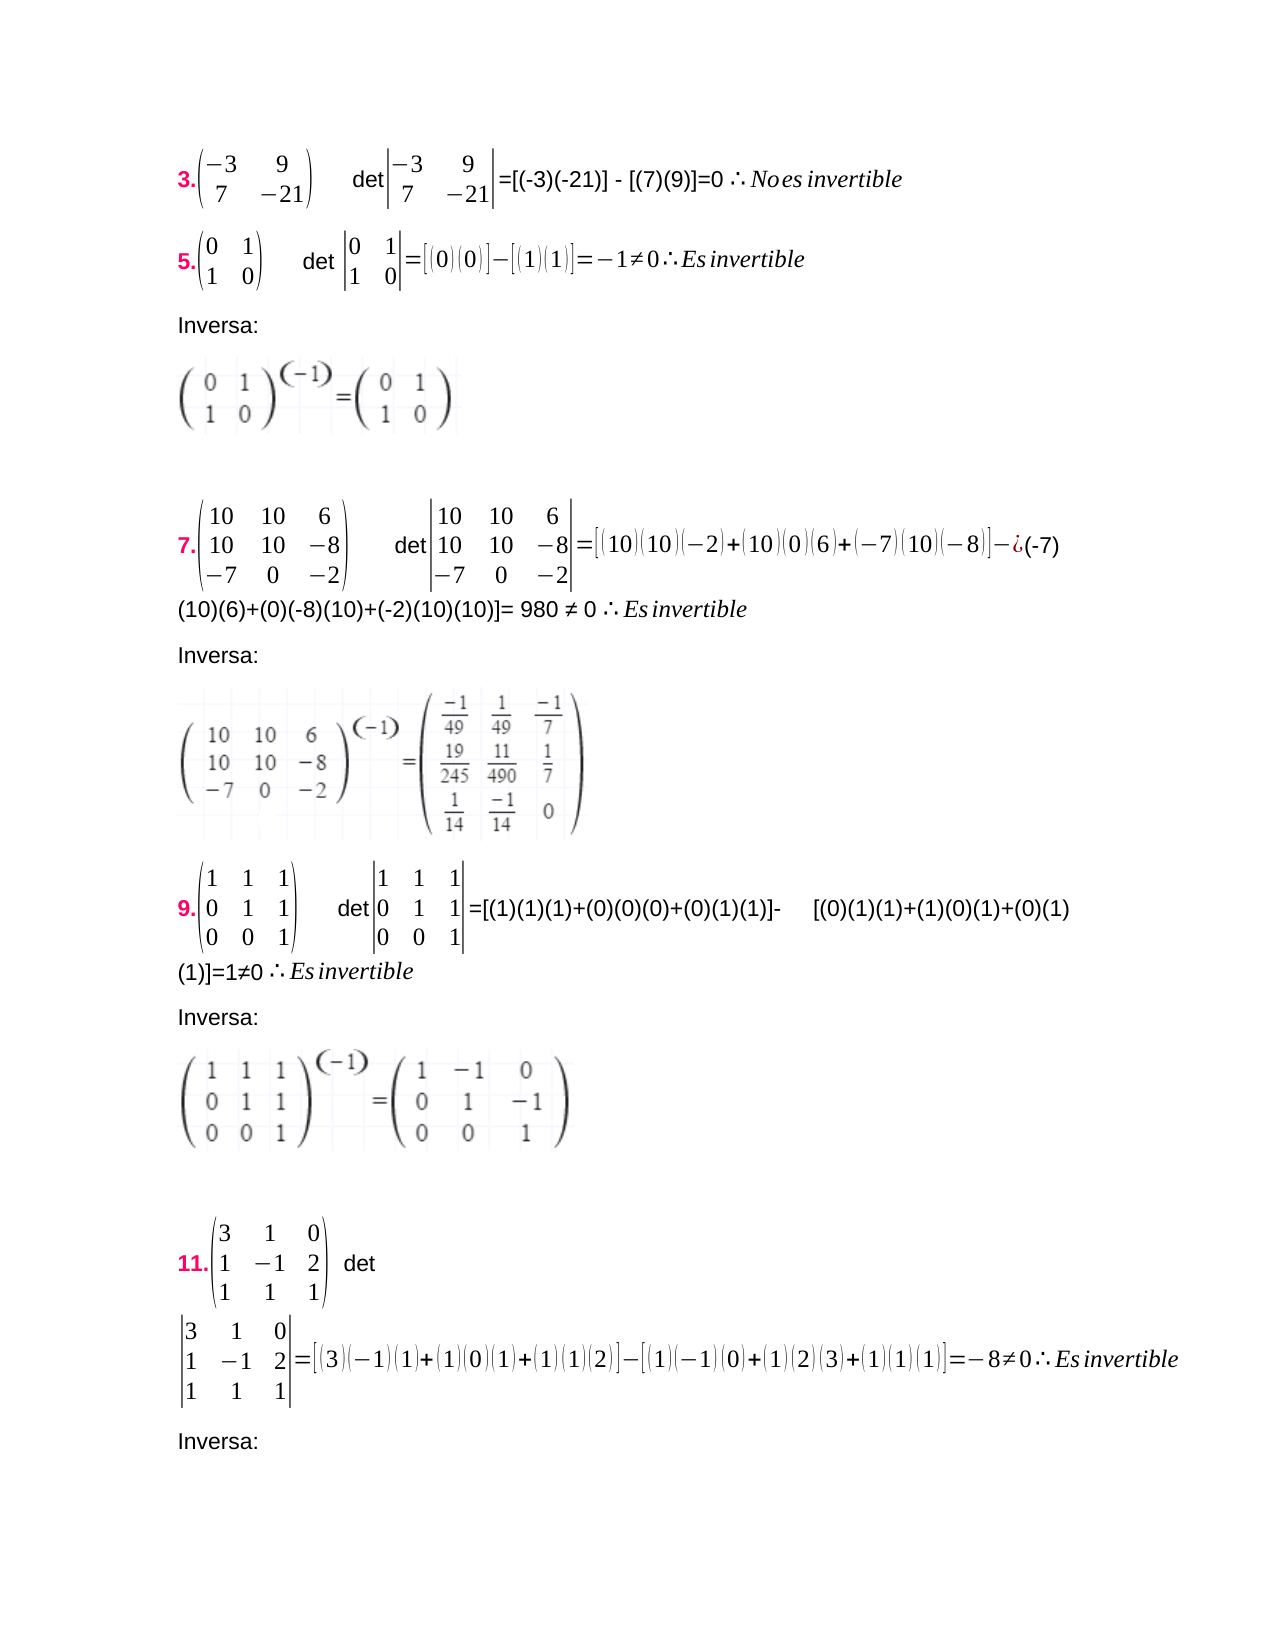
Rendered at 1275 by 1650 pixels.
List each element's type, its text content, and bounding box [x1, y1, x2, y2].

text 7. det(-7)(10)(6)+(0)(-8)(10)+(-2)(10)(10)]= 980 ≠ 0 [177, 498, 1098, 623]
text 11. det [177, 1215, 1098, 1409]
text 5. det [177, 230, 1098, 293]
picture [177, 1049, 574, 1151]
picture [177, 687, 589, 841]
picture [177, 357, 462, 434]
text Inversa: [177, 312, 1098, 338]
text Inversa: [177, 1428, 1098, 1454]
text Inversa: [177, 1004, 1098, 1031]
text 9. det=[(1)(1)(1)+(0)(0)(0)+(0)(1)(1)]- [(0)(1)(1)+(1)(0)(1)+(0)(1)(1)]=1≠0 [177, 860, 1098, 985]
text 3. det=[(-3)(-21)] - [(7)(9)]=0 [177, 148, 1098, 211]
text Inversa: [177, 642, 1098, 668]
